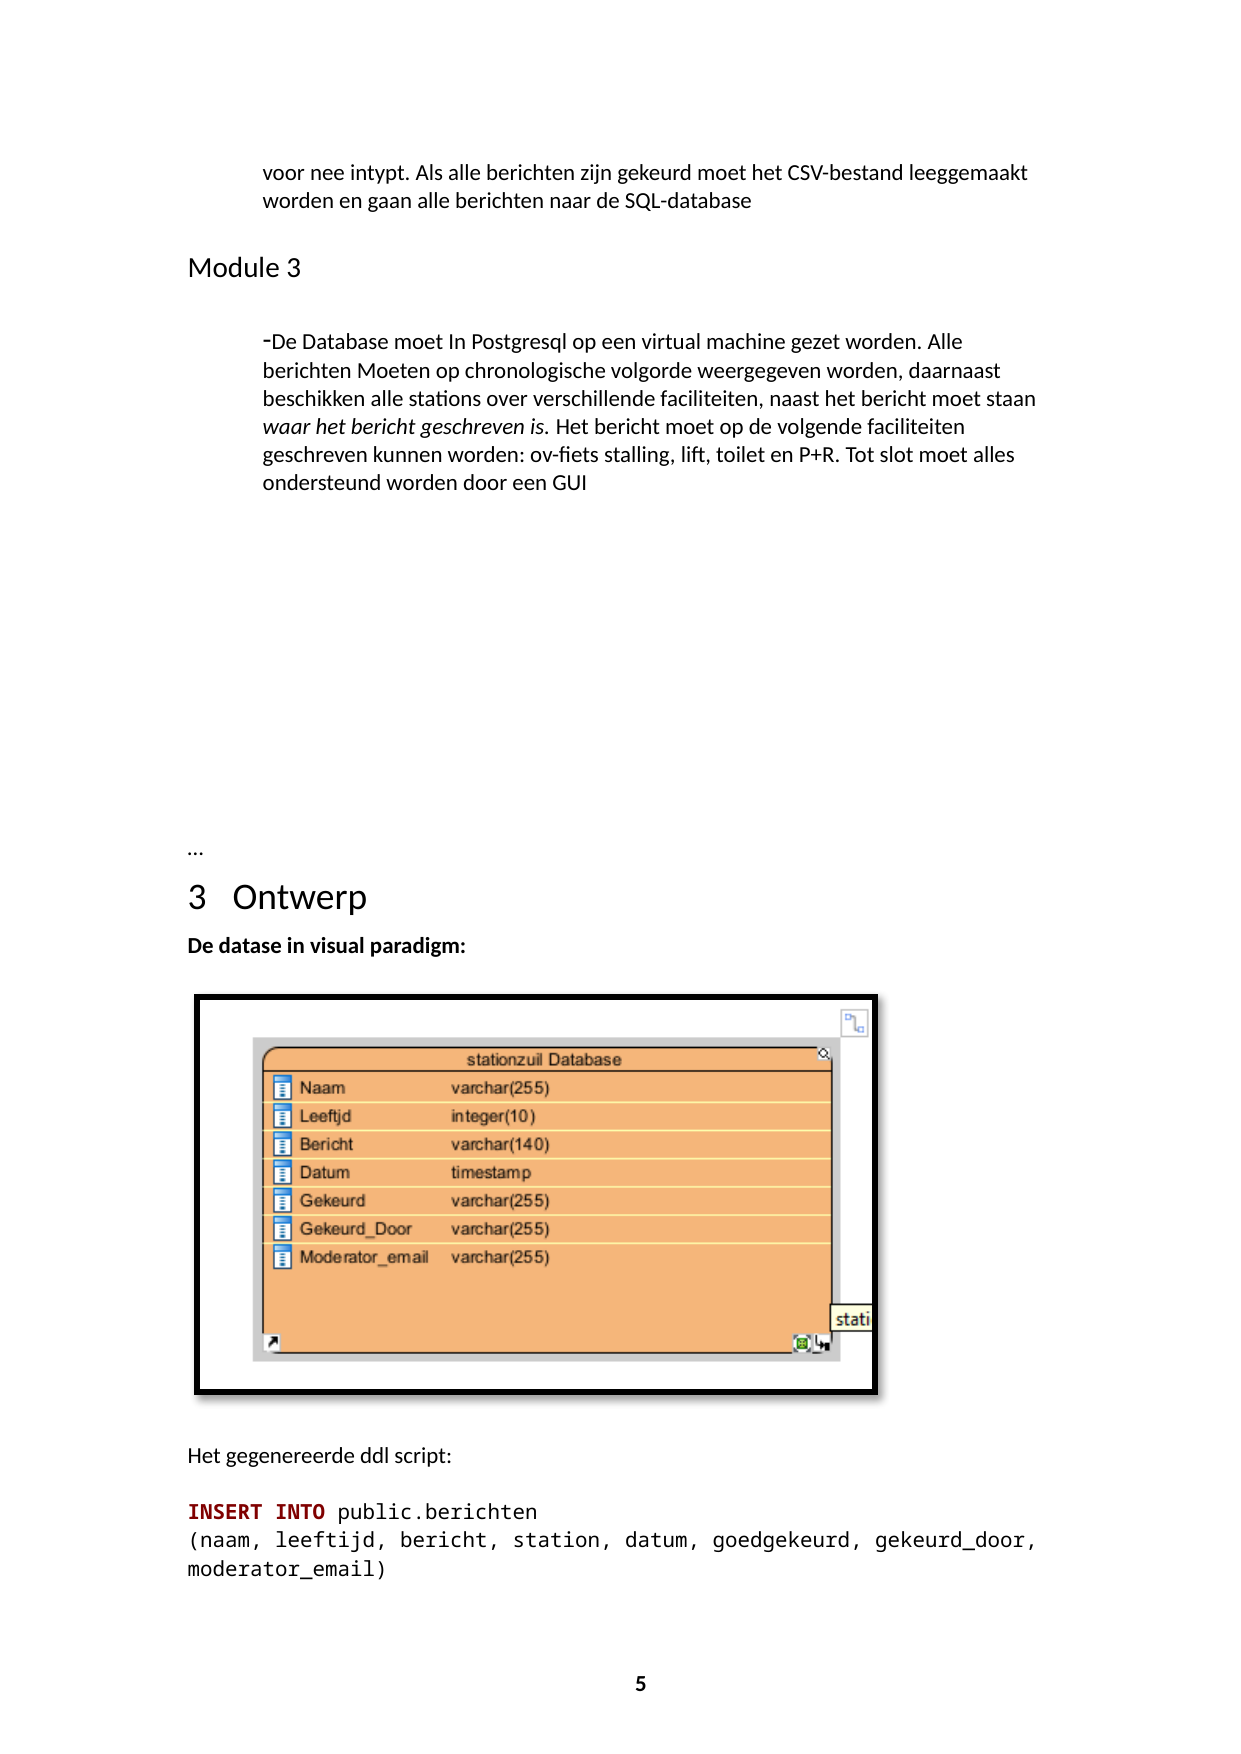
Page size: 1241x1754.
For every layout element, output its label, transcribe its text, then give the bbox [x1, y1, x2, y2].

picture [200, 1000, 872, 1389]
text Het gegenereerde ddl script: [187, 1441, 1053, 1497]
text (naam, leeftijd, bericht, station, datum, goedgekeurd, gekeurd_door, moderator_email) [187, 1525, 1053, 1582]
list -De Database moet In Postgresql op een virtual machine gezet worden. Alle berichten Moeten op chronologische volgorde weergegeven worden, daarnaast beschikken alle stations over verschillende faciliteiten, naast het bericht moet staan waar het bericht geschreven is. Het bericht moet op de volgende faciliteiten geschreven kunnen worden: ov-fiets stalling, lift, toilet en P+R. Tot slot moet alles ondersteund worden door een GUI [262, 321, 1053, 496]
text De datase in visual paradigm: [187, 932, 1053, 959]
text Module 3 [187, 249, 1053, 285]
subtitle Ontwerp [187, 873, 1053, 919]
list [225, 158, 1053, 214]
text … [187, 833, 1053, 861]
text INSERT INTO public.berichten [187, 1497, 1053, 1525]
